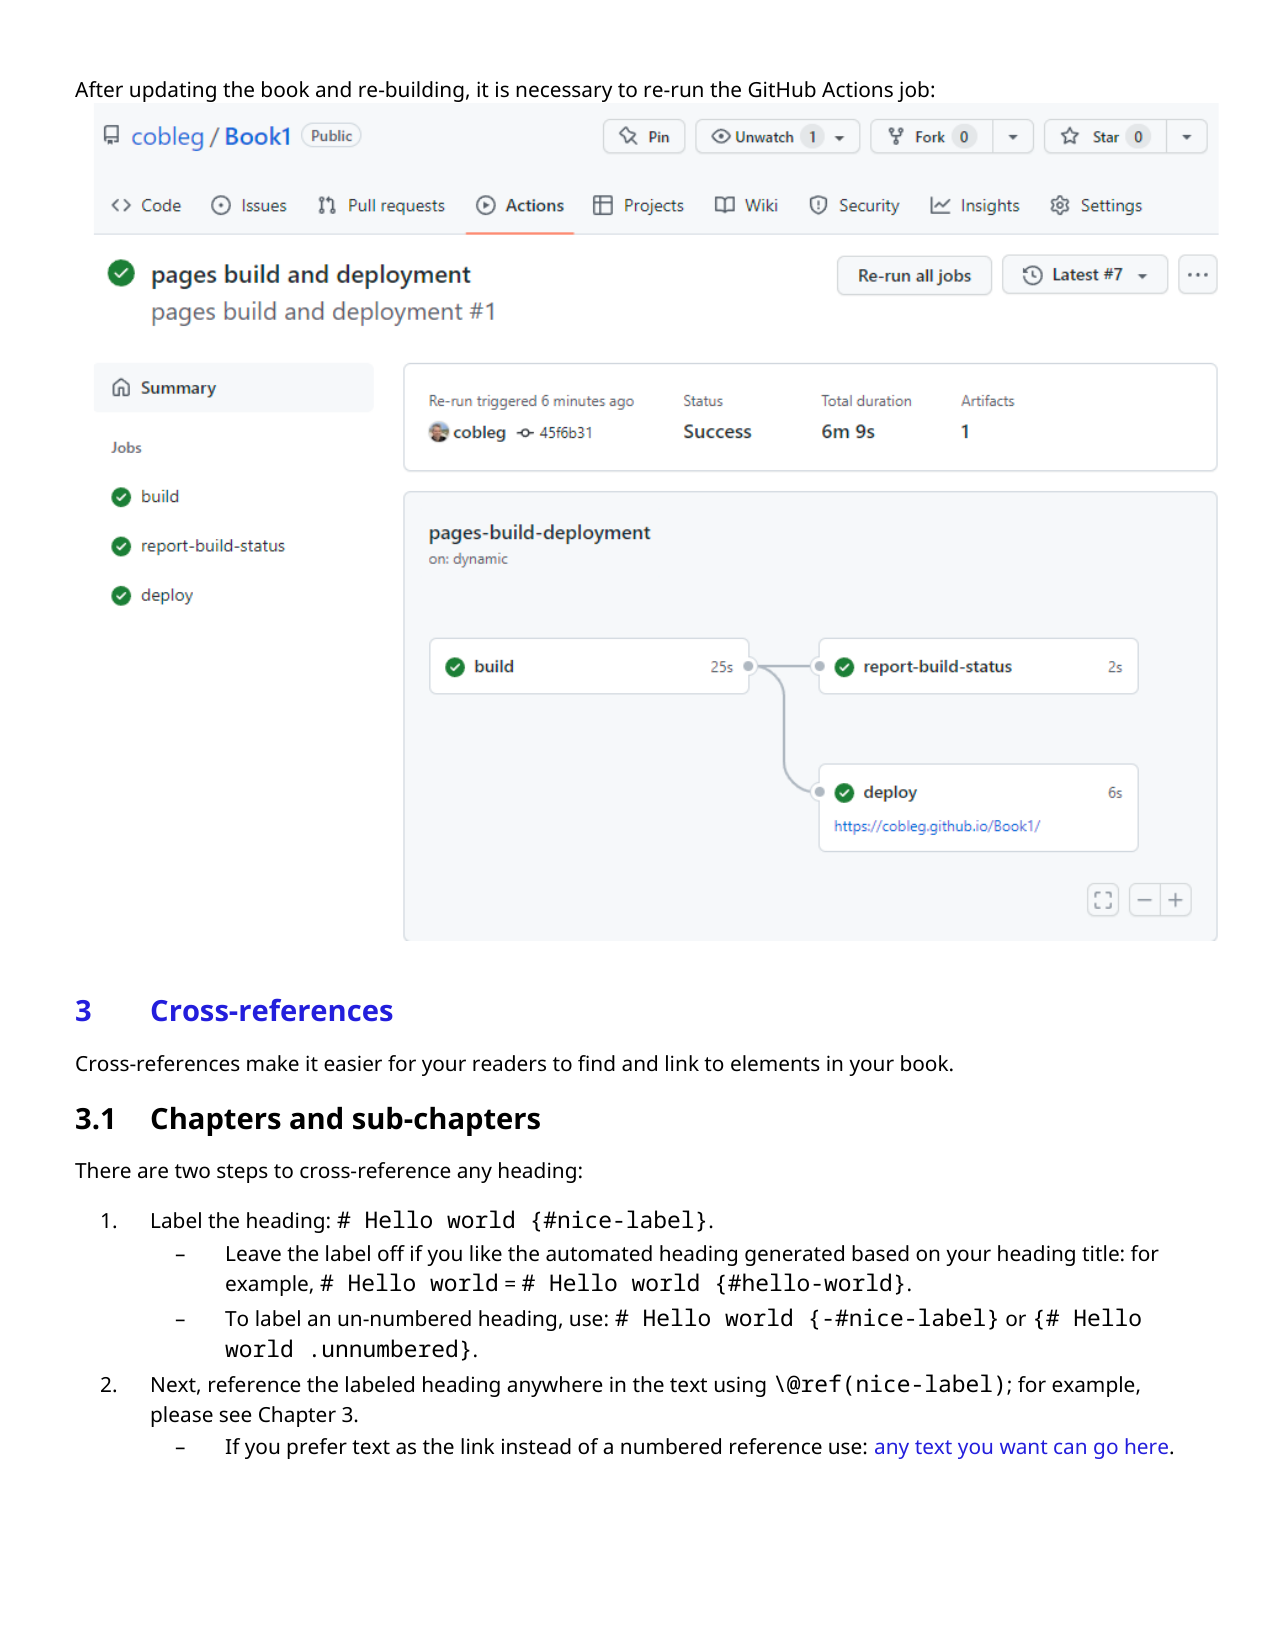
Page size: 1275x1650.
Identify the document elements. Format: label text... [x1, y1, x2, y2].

subtitle 3 Cross-references [75, 990, 1200, 1030]
list Label the heading: # Hello world {#nice-label}. [100, 1204, 1200, 1235]
text There are two steps to cross-reference any heading: [75, 1157, 1200, 1185]
picture [93, 103, 1219, 941]
text Cross-references make it easier for your readers to find and link to elements in your book. [75, 1049, 1200, 1077]
list Leave the label off if you like the automated heading generated based on your heading title: for example, # Hello world = # Hello world {#hello-world}. [175, 1239, 1200, 1298]
list Next, reference the labeled heading anywhere in the text using \@ref(nice-label); for example, please see Chapter 3. [100, 1368, 1200, 1428]
subtitle 3.1 Chapters and sub-chapters [75, 1098, 1200, 1138]
list To label an un-numbered heading, use: # Hello world {-#nice-label} or {# Hello world .unnumbered}. [175, 1302, 1200, 1365]
list If you prefer text as the link instead of a numbered reference use: any text you want can go here. [175, 1432, 1200, 1460]
